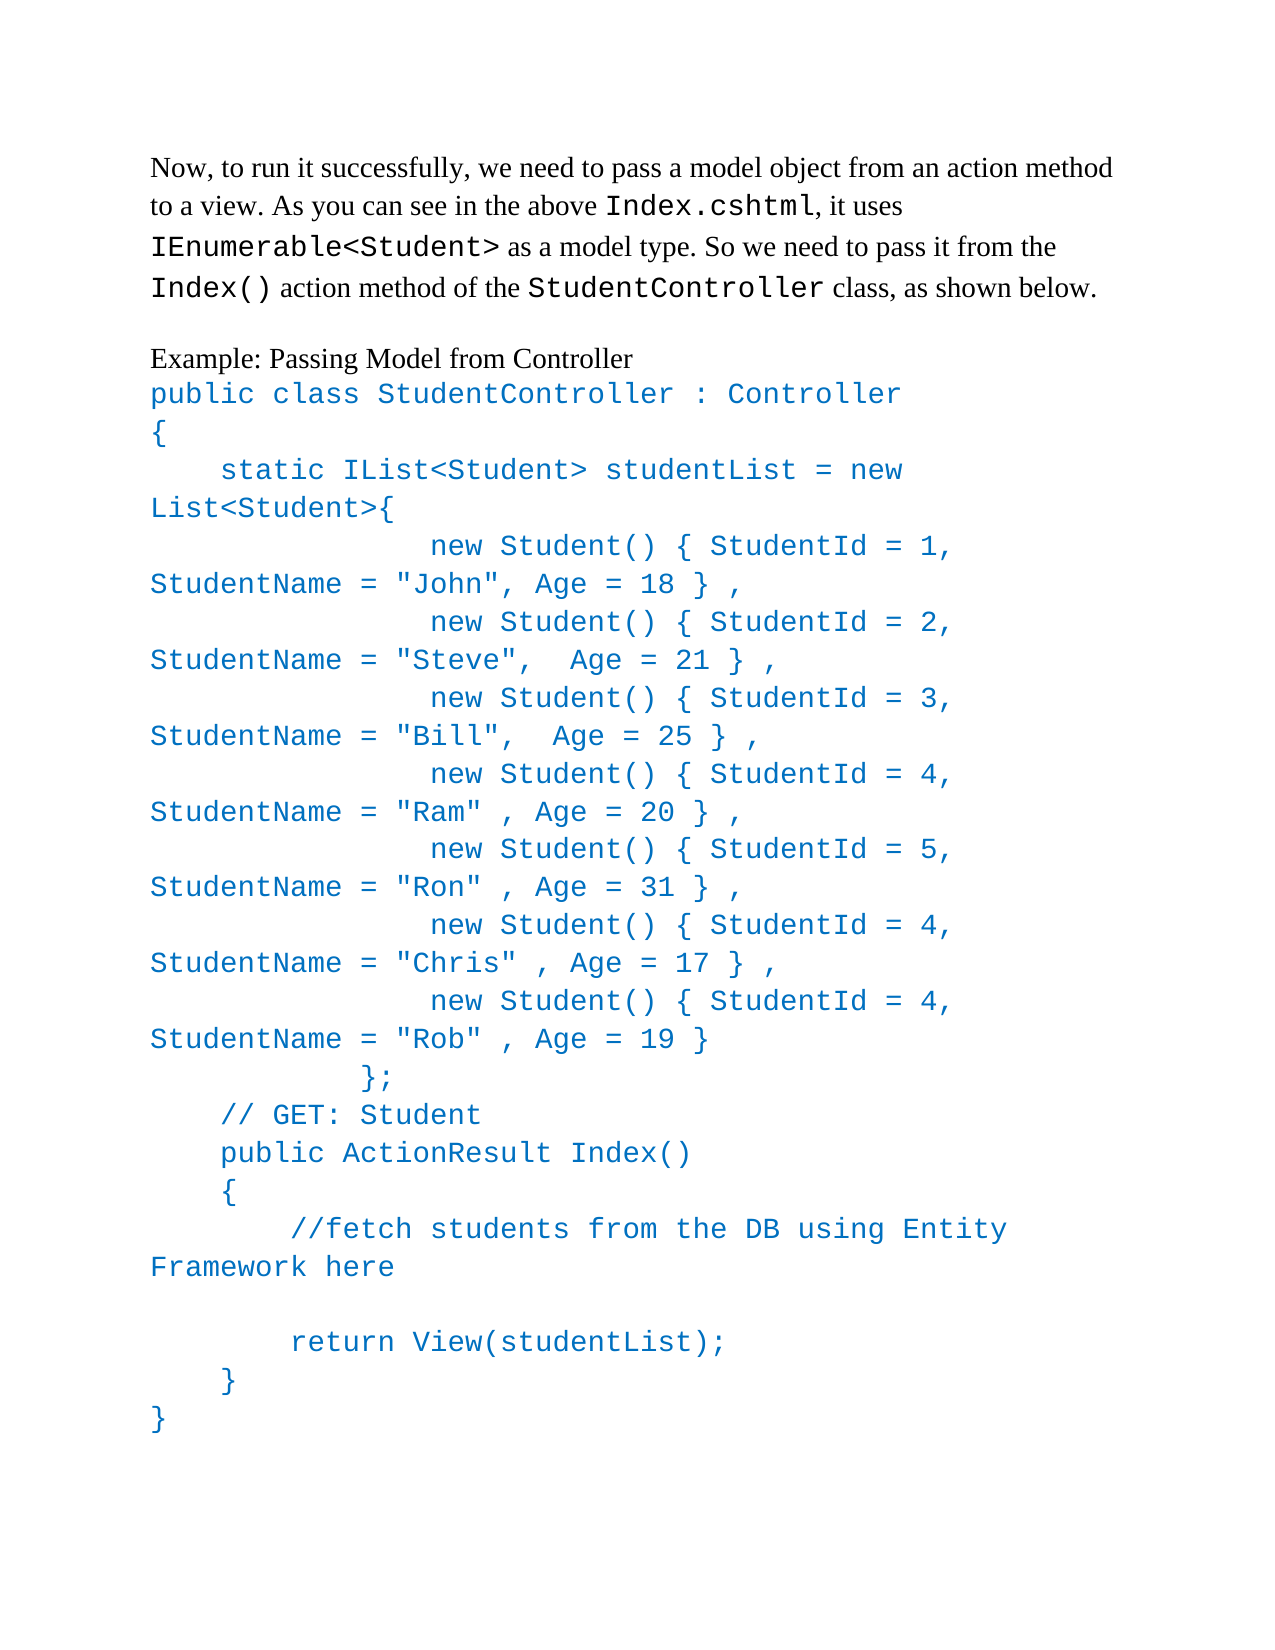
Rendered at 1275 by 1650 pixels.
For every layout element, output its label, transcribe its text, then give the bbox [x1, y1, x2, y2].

text Example: Passing Model from Controller [150, 341, 1125, 375]
text new Student() { StudentId = 4, StudentName = "Ram" , Age = 20 } , [150, 759, 1125, 830]
text public class StudentController : Controller [150, 380, 1125, 413]
text new Student() { StudentId = 5, StudentName = "Ron" , Age = 31 } , [150, 835, 1125, 906]
text static IList<Student> studentList = new List<Student>{ [150, 456, 1125, 526]
text } [150, 1366, 1125, 1398]
text { [150, 1176, 1125, 1209]
text public ActionResult Index() [150, 1138, 1125, 1171]
text new Student() { StudentId = 1, StudentName = "John", Age = 18 } , [150, 531, 1125, 602]
text { [150, 418, 1125, 451]
text return View(studentList); [150, 1328, 1125, 1361]
text new Student() { StudentId = 4, StudentName = "Rob" , Age = 19 } [150, 986, 1125, 1057]
text } [150, 1403, 1125, 1436]
text new Student() { StudentId = 3, StudentName = "Bill", Age = 25 } , [150, 683, 1125, 754]
text new Student() { StudentId = 2, StudentName = "Steve", Age = 21 } , [150, 607, 1125, 678]
text Now, to run it successfully, we need to pass a model object from an action method to a view. As you can see in the above Index.cshtml, it uses IEnumerable<Student> as a model type. So we need to pass it from the Index() action method of the StudentController class, as shown below. [150, 150, 1125, 307]
text // GET: Student [150, 1100, 1125, 1133]
text //fetch students from the DB using Entity Framework here [150, 1214, 1125, 1285]
text new Student() { StudentId = 4, StudentName = "Chris" , Age = 17 } , [150, 911, 1125, 981]
text }; [150, 1062, 1125, 1095]
